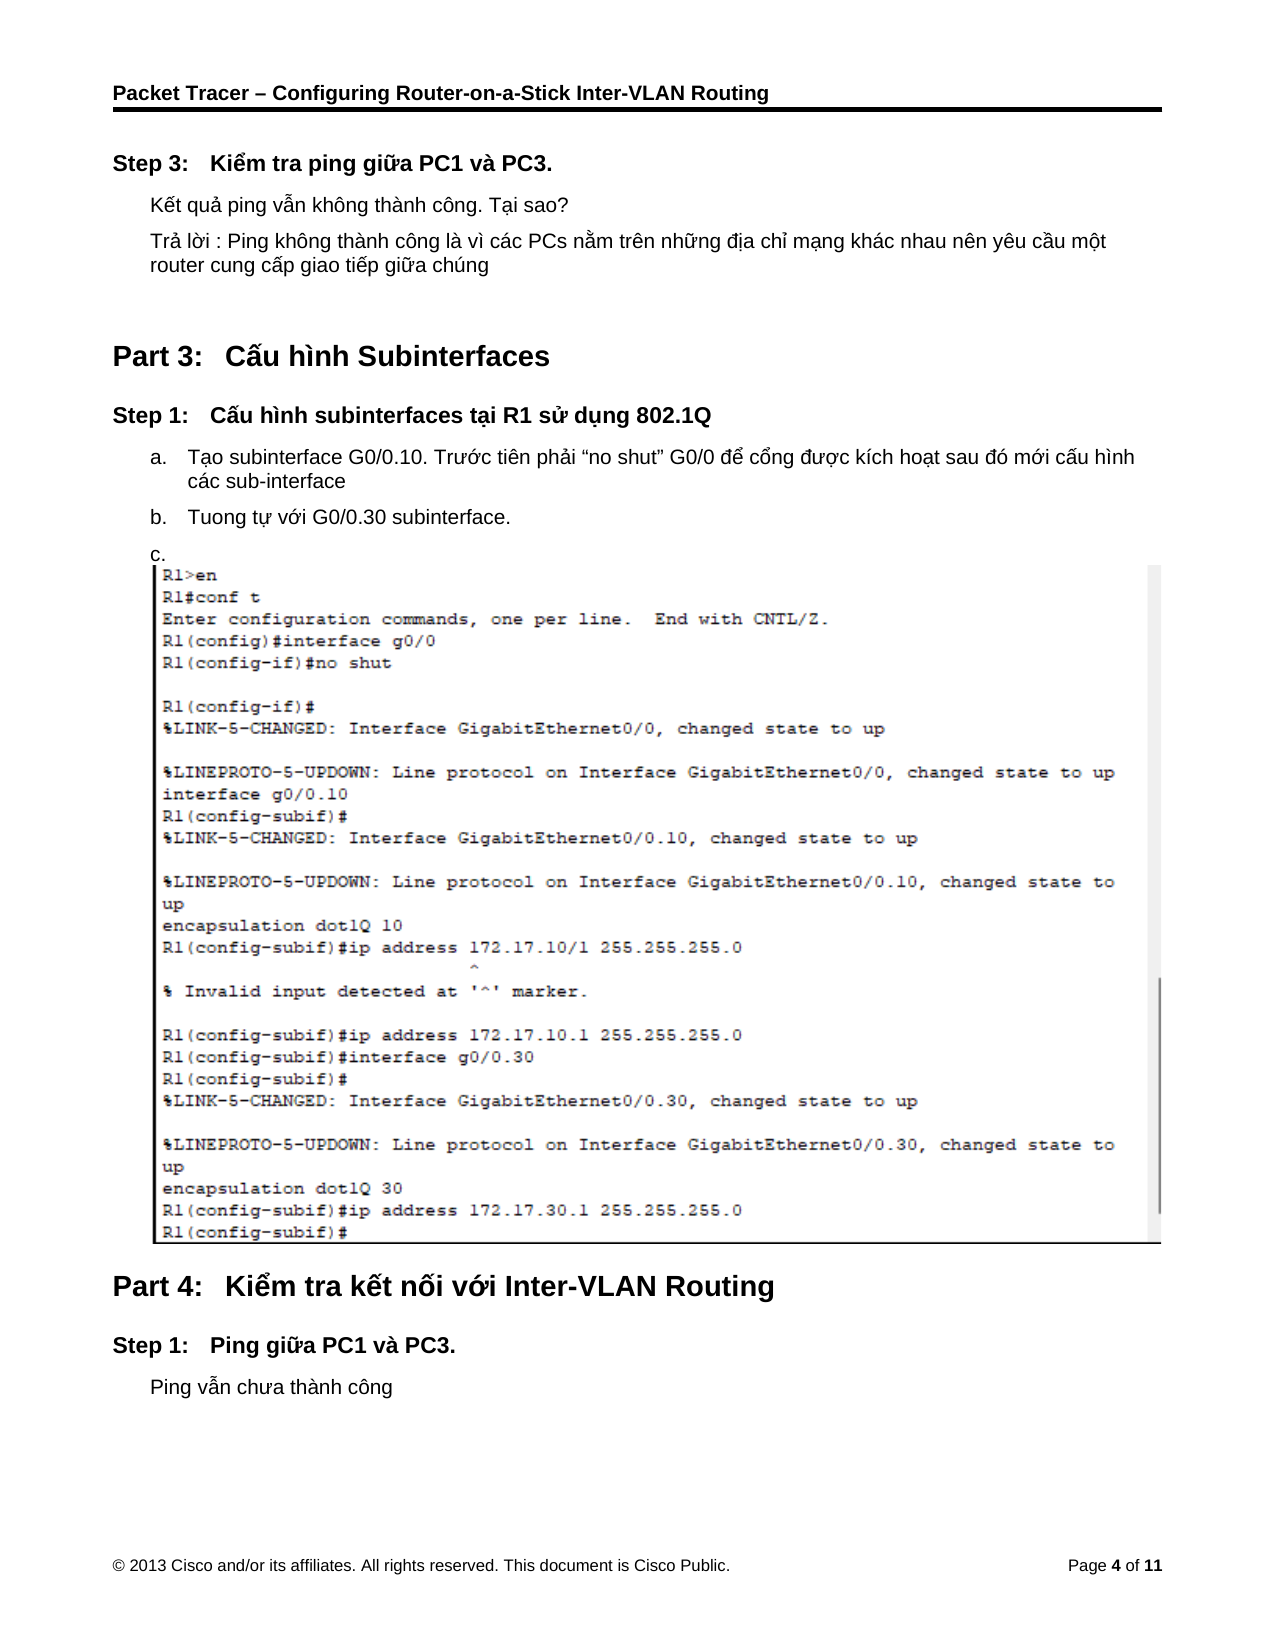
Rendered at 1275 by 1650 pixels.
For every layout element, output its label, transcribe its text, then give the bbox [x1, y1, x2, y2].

text Ping giữa PC1 và PC3. [112, 1332, 1162, 1359]
text Ping vẫn chưa thành công [150, 1375, 1162, 1399]
text Cấu hình Subinterfaces [112, 338, 1162, 372]
text Kiểm tra ping giữa PC1 và PC3. [112, 150, 1162, 176]
picture [150, 565, 1162, 1244]
text Trả lời : Ping không thành công là vì các PCs nằm trên những địa chỉ mạng khác nhau nên yêu cầu một router cung cấp giao tiếp giữa chúng [150, 229, 1162, 277]
text Kết quả ping vẫn không thành công. Tại sao? [150, 193, 1162, 217]
text Tạo subinterface G0/0.10. Trước tiên phải “no shut” G0/0 để cổng được kích hoạt sau đó mới cấu hình các sub-interface [150, 445, 1162, 493]
text Tuong tự với G0/0.30 subinterface. [150, 505, 1162, 529]
text Cấu hình subinterfaces tại R1 sử dụng 802.1Q [112, 402, 1162, 428]
text Kiểm tra kết nối với Inter-VLAN Routing [112, 1269, 1162, 1302]
